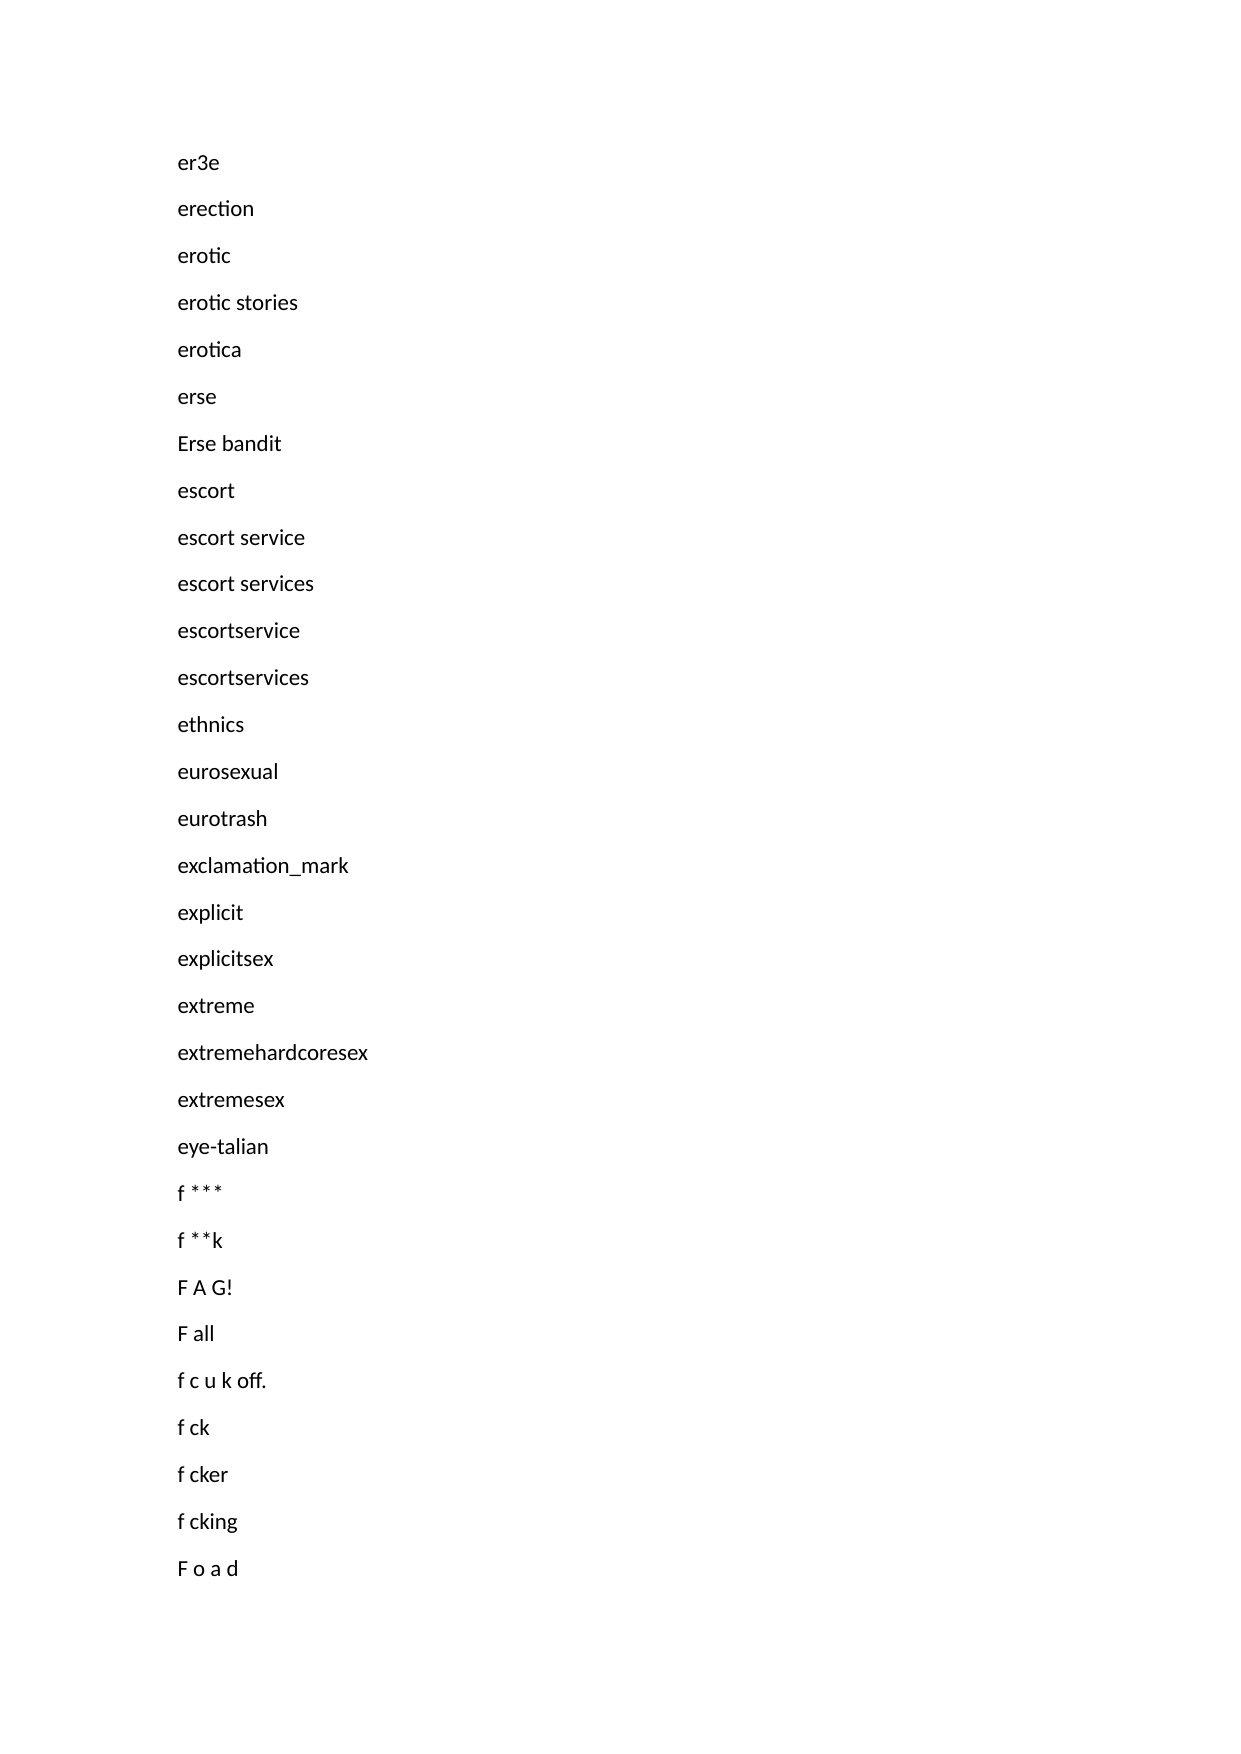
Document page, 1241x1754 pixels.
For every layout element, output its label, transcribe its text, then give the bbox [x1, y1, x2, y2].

text eurosexual [177, 757, 1063, 785]
text F o a d [177, 1554, 1063, 1582]
text extreme [177, 991, 1063, 1019]
text f ck [177, 1413, 1063, 1441]
text F all [177, 1319, 1063, 1347]
text erse [177, 382, 1063, 410]
text ethnics [177, 710, 1063, 738]
text f c u k off. [177, 1366, 1063, 1394]
text escortservices [177, 663, 1063, 691]
text f **k [177, 1226, 1063, 1254]
text erotica [177, 335, 1063, 363]
text exclamation_mark [177, 851, 1063, 879]
text extremehardcoresex [177, 1038, 1063, 1066]
text explicit [177, 898, 1063, 926]
text erotic [177, 241, 1063, 269]
text explicitsex [177, 944, 1063, 972]
text escortservice [177, 616, 1063, 644]
text F A G! [177, 1273, 1063, 1301]
text f cker [177, 1460, 1063, 1488]
text f *** [177, 1179, 1063, 1207]
text escort service [177, 523, 1063, 551]
text Erse bandit [177, 429, 1063, 457]
text erection [177, 194, 1063, 222]
text er3e [177, 148, 1063, 176]
text erotic stories [177, 288, 1063, 316]
text escort [177, 476, 1063, 504]
text extremesex [177, 1085, 1063, 1113]
text eye-talian [177, 1132, 1063, 1160]
text eurotrash [177, 804, 1063, 832]
text f cking [177, 1507, 1063, 1535]
text escort services [177, 569, 1063, 597]
